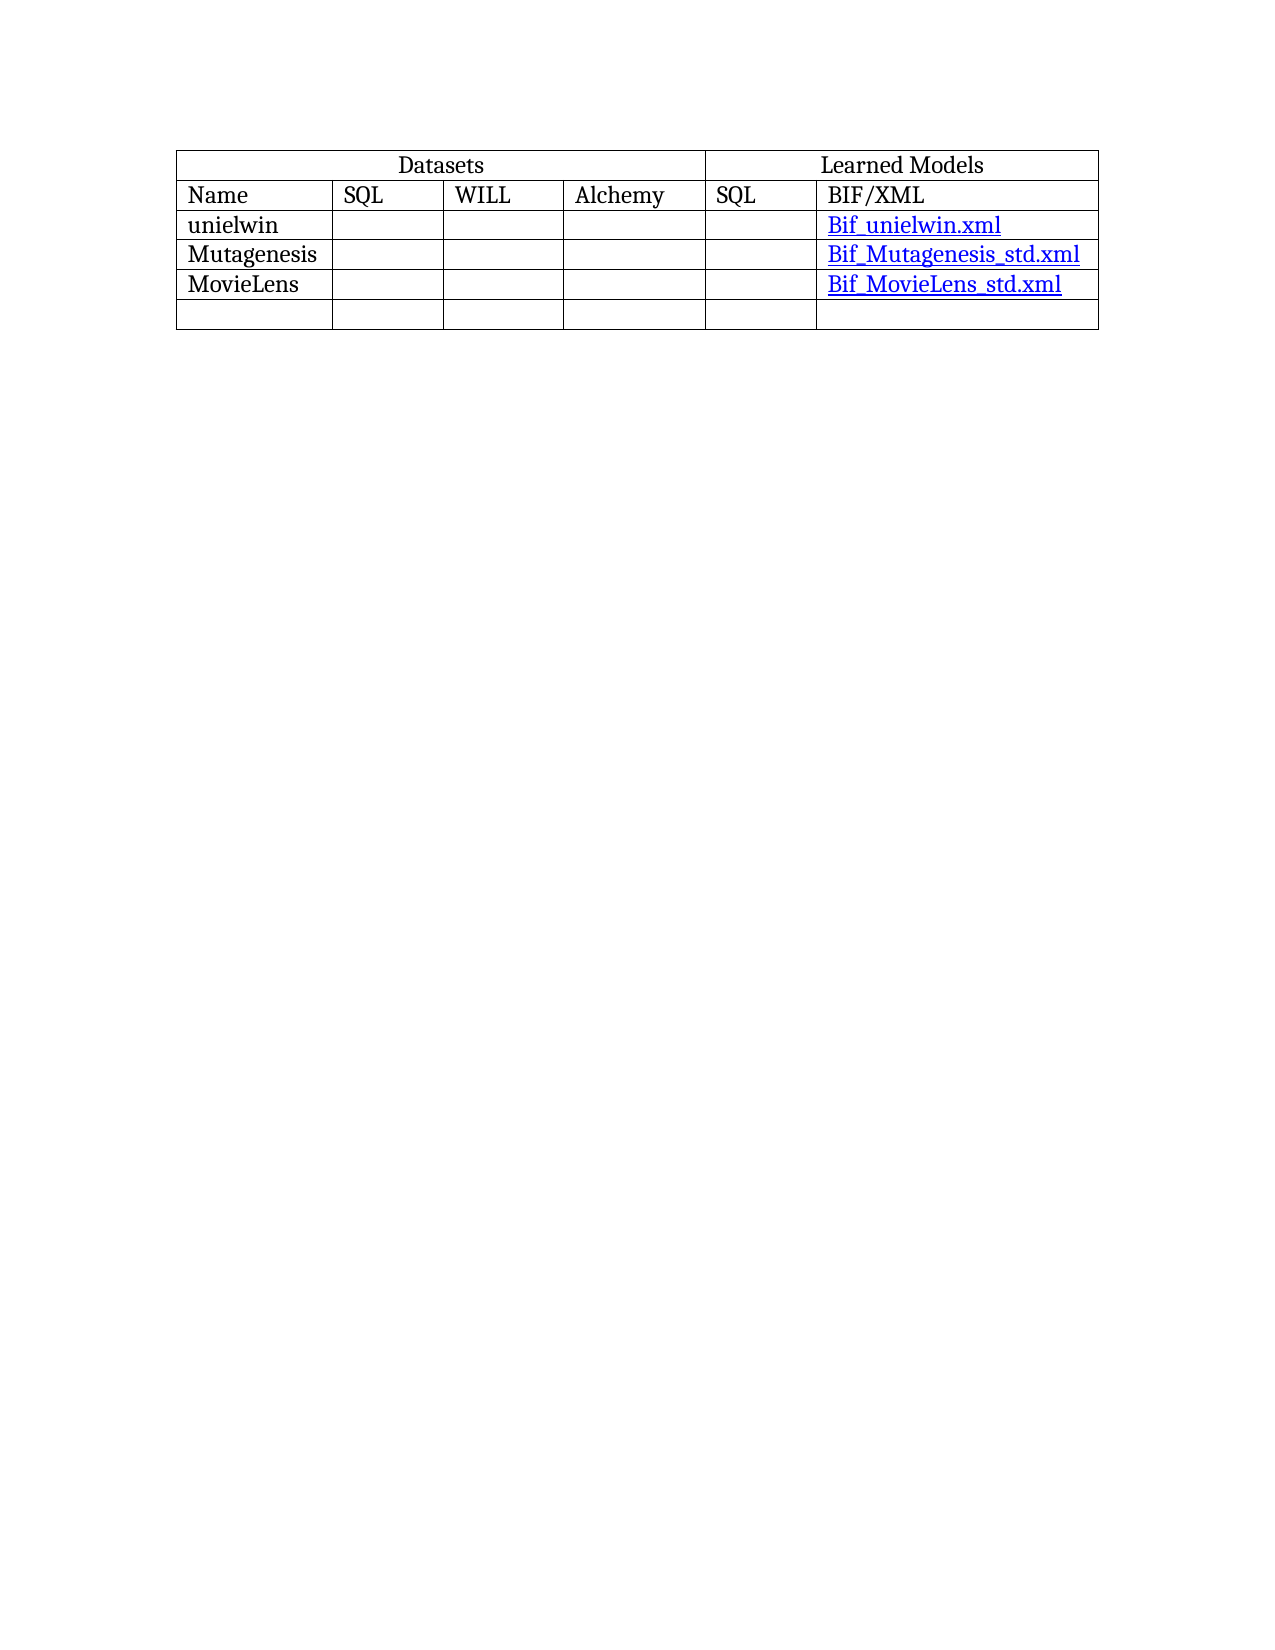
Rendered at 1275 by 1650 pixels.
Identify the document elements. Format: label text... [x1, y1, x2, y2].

table_cell MovieLens [177, 270, 332, 299]
table_header Learned Models [706, 151, 1098, 180]
table_cell [706, 270, 816, 299]
table_cell [564, 300, 705, 329]
table_cell WILL [444, 181, 563, 209]
table_cell Name [177, 181, 332, 209]
table_cell Bif_MovieLens_std.xml [817, 270, 1098, 299]
table_cell Bif_Mutagenesis_std.xml [817, 240, 1098, 269]
table_cell [706, 240, 816, 269]
table_cell [817, 300, 1098, 329]
table_cell Mutagenesis [177, 240, 332, 269]
table_cell [564, 211, 705, 239]
table_cell Alchemy [564, 181, 705, 209]
table_header Datasets [177, 151, 705, 180]
table_cell [333, 211, 443, 239]
table_cell SQL [333, 181, 443, 209]
table_cell [706, 300, 816, 329]
table_cell [444, 240, 563, 269]
table_cell [333, 300, 443, 329]
table_cell unielwin [177, 211, 332, 239]
table_cell [333, 240, 443, 269]
table_cell [444, 300, 563, 329]
table_cell [444, 211, 563, 239]
table_cell [177, 300, 332, 329]
table_cell BIF/XML [817, 181, 1098, 209]
table_cell [444, 270, 563, 299]
table_cell [564, 240, 705, 269]
table_cell Bif_unielwin.xml [817, 211, 1098, 239]
table_cell [564, 270, 705, 299]
table_cell SQL [706, 181, 816, 209]
table_cell [706, 211, 816, 239]
table_cell [333, 270, 443, 299]
